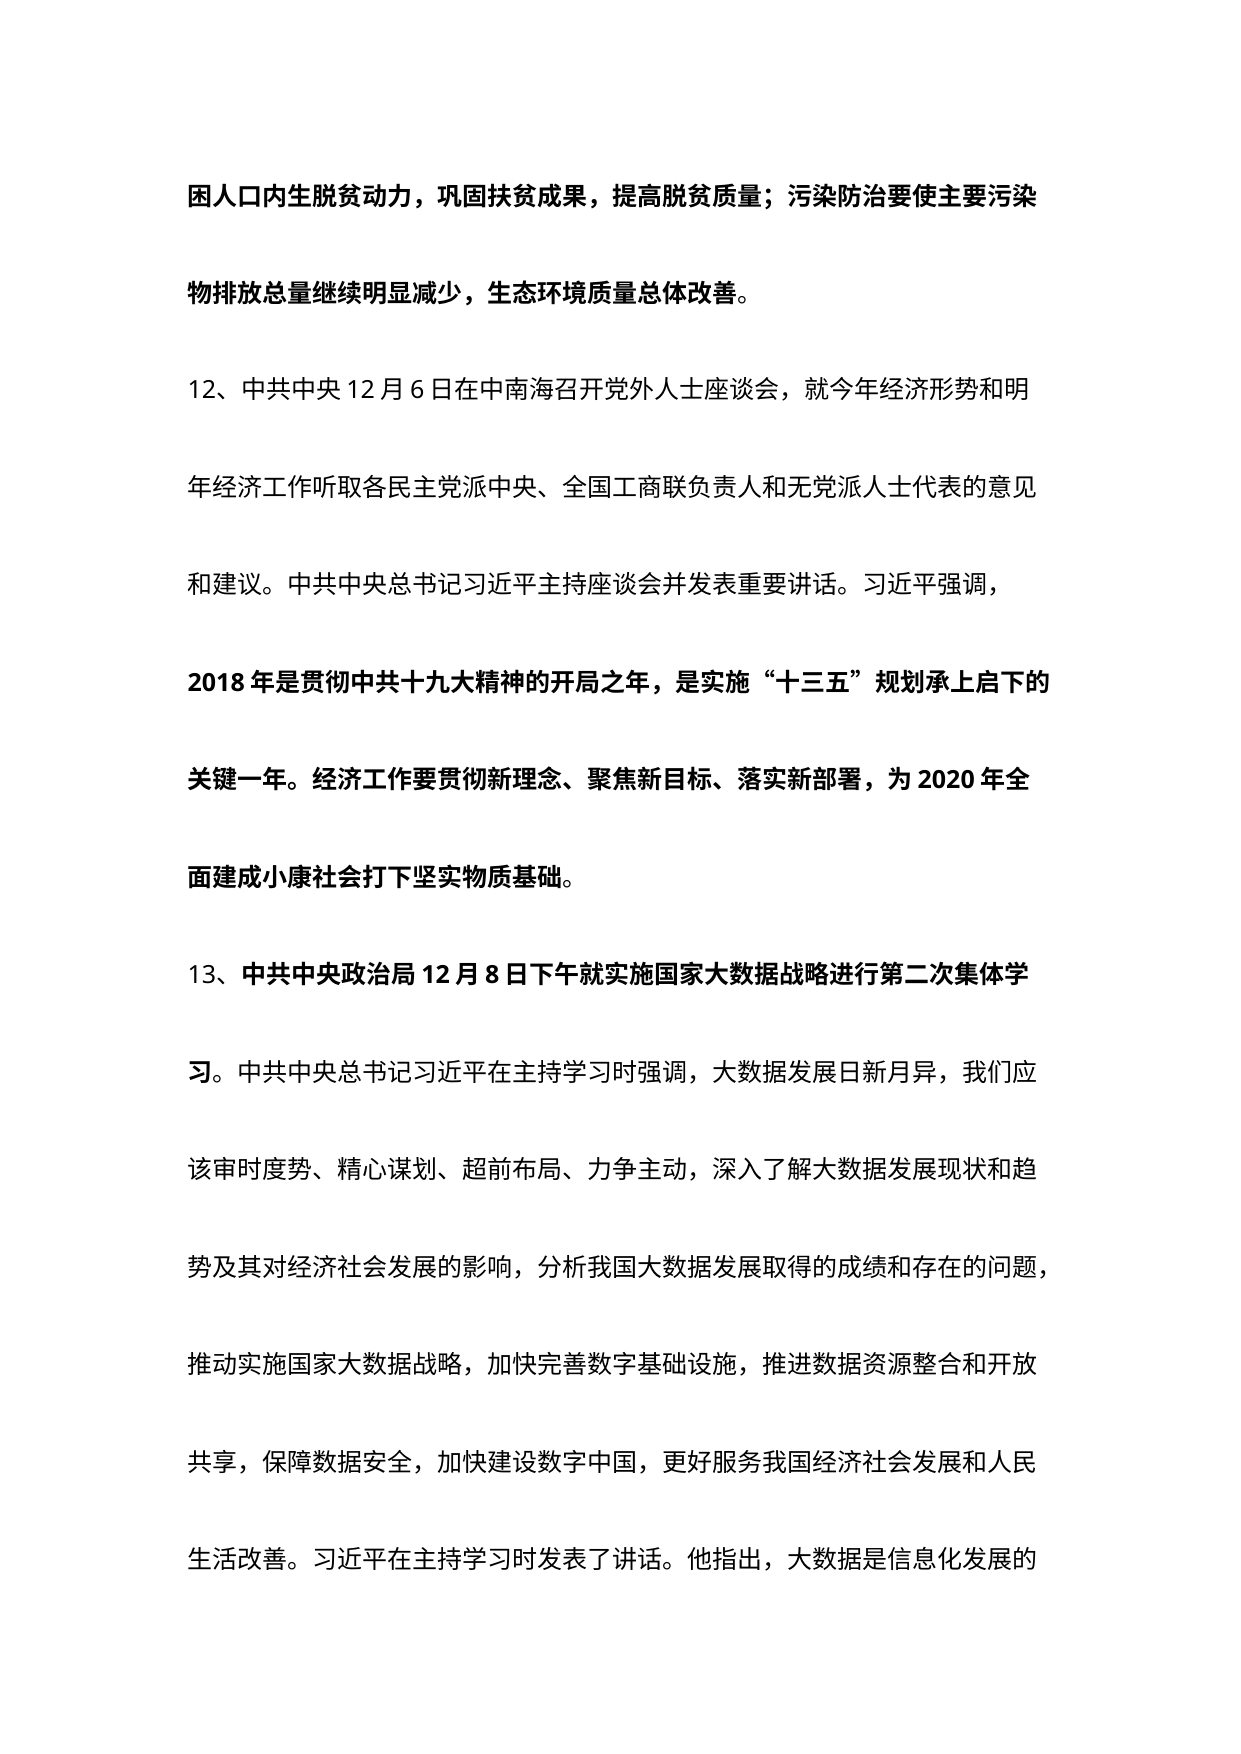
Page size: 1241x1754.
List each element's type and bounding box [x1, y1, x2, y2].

text [187, 355, 1053, 1590]
text [187, 162, 1053, 324]
